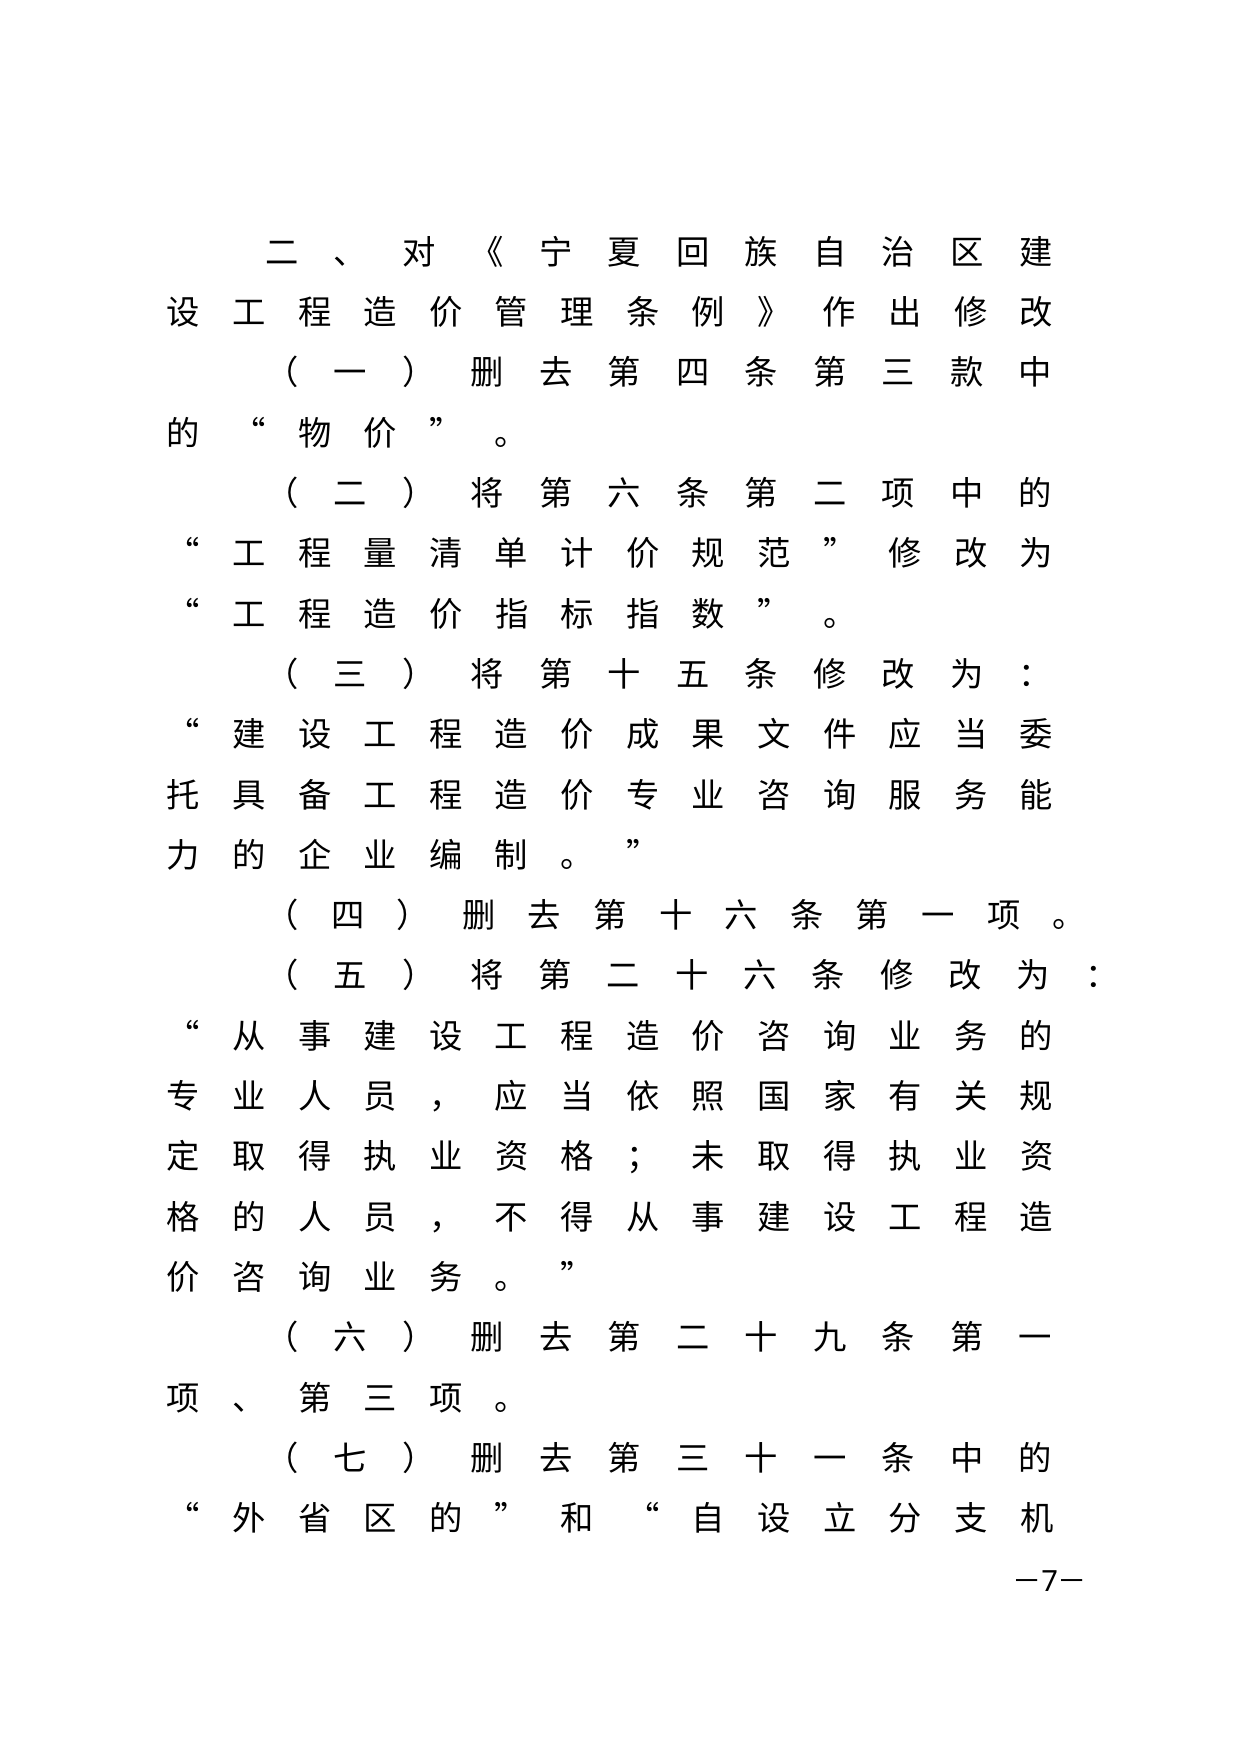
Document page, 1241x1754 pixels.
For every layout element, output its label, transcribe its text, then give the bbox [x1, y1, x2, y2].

text （五）将第二十六条修改为：“从事建设工程造价咨询业务的专业人员，应当依照国家有关规定取得执业资格；未取得执业资格的人员，不得从事建设工程造价咨询业务。” [167, 943, 1085, 1305]
text （二）将第六条第二项中的“工程量清单计价规范”修改为“工程造价指标指数”。 [167, 461, 1085, 642]
text （四）删去第十六条第一项。 [167, 883, 1085, 943]
list 二、对《宁夏回族自治区建设工程造价管理条例》作出修改 [167, 219, 1085, 340]
text （六）删去第二十九条第一项、第三项。 [167, 1305, 1085, 1426]
text （三）将第十五条修改为：“建设工程造价成果文件应当委托具备工程造价专业咨询服务能力的企业编制。” [167, 642, 1085, 883]
text （一）删去第四条第三款中的“物价”。 [167, 340, 1085, 461]
text （七）删去第三十一条中的“外省区的”和“自设立分支机构或者承接业务之日起七日内”。 [167, 1426, 1085, 1546]
